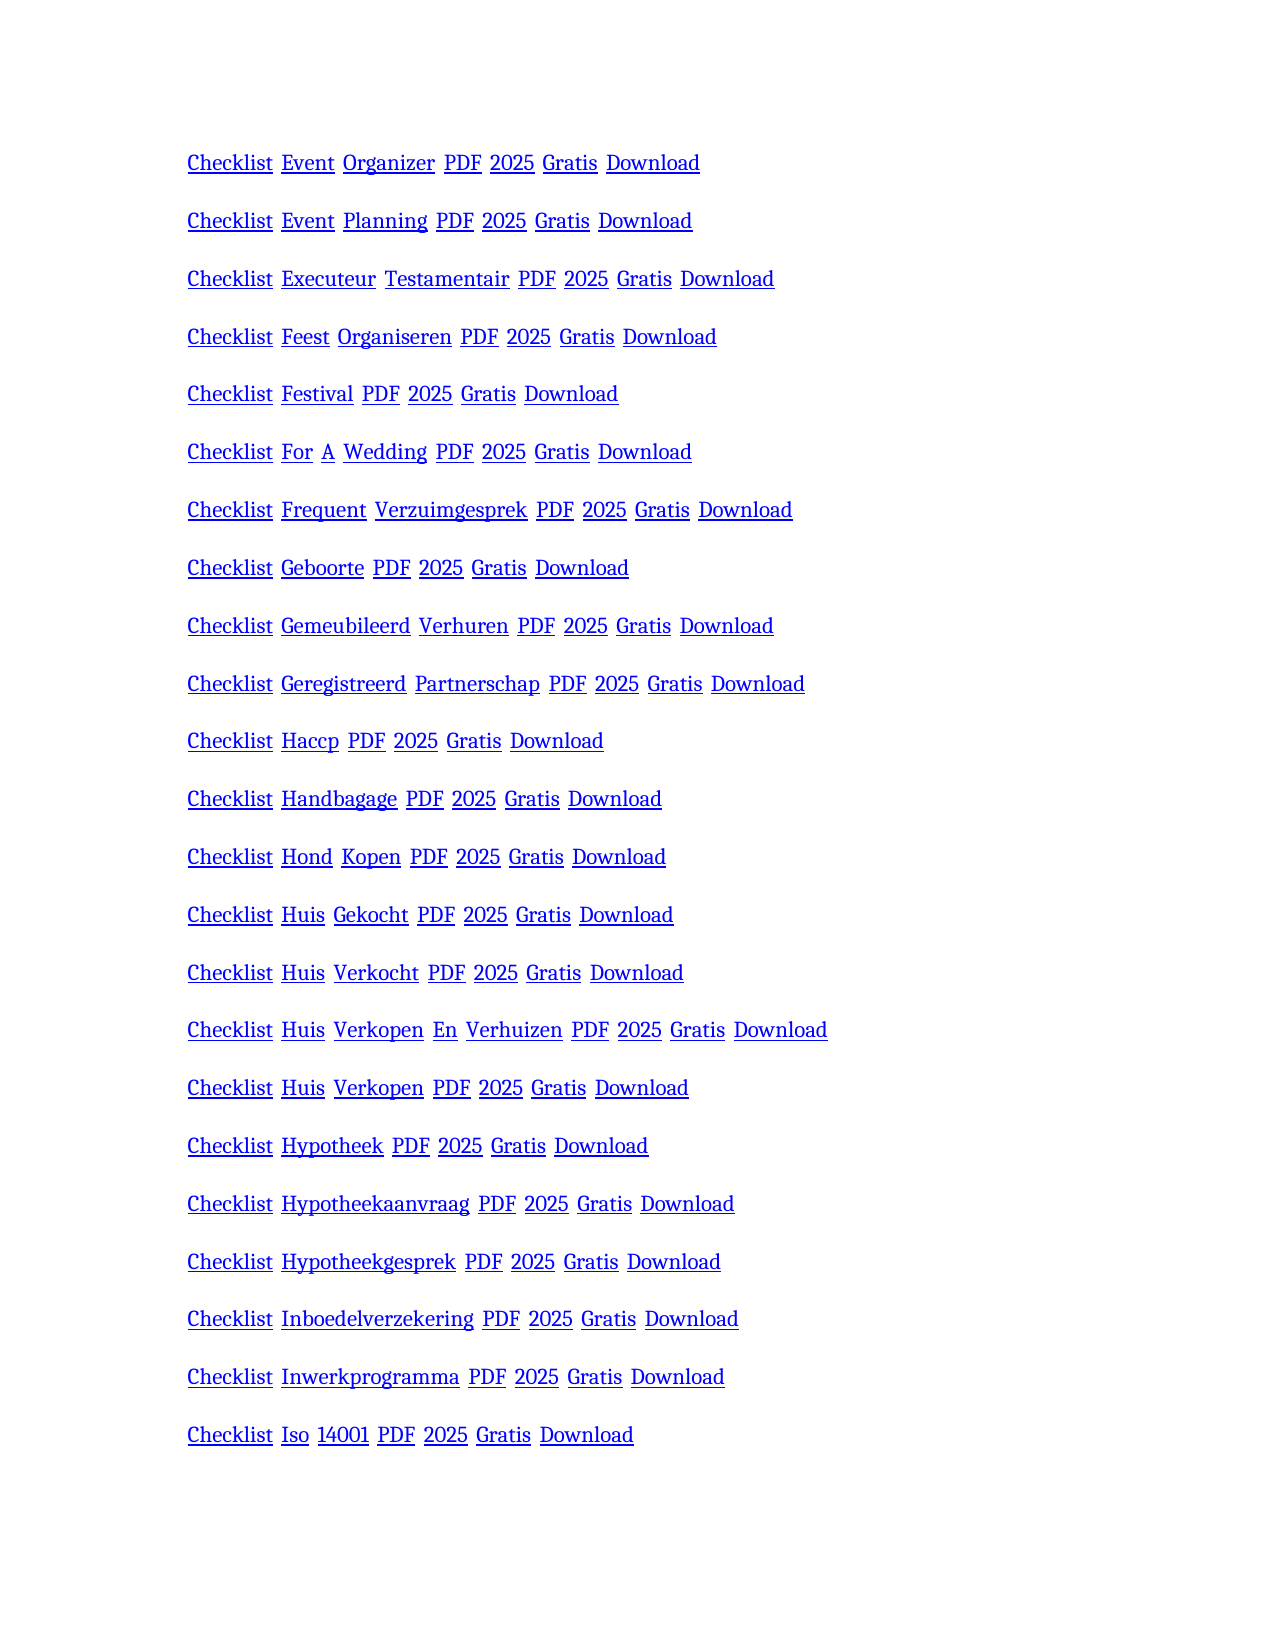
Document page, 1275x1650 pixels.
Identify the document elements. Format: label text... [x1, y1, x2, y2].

text Checklist Executeur Testamentair PDF 2025 Gratis Download [187, 266, 1087, 292]
text Checklist Festival PDF 2025 Gratis Download [187, 381, 1087, 408]
text Checklist Hypotheekaanvraag PDF 2025 Gratis Download [187, 1191, 1087, 1217]
text Checklist Haccp PDF 2025 Gratis Download [187, 728, 1087, 754]
text Checklist Huis Verkopen PDF 2025 Gratis Download [187, 1075, 1087, 1101]
text Checklist Geboorte PDF 2025 Gratis Download [187, 555, 1087, 581]
text Checklist Event Planning PDF 2025 Gratis Download [187, 208, 1087, 234]
text Checklist Huis Verkopen En Verhuizen PDF 2025 Gratis Download [187, 1017, 1087, 1043]
text Checklist Iso 14001 PDF 2025 Gratis Download [187, 1422, 1087, 1448]
text Checklist Frequent Verzuimgesprek PDF 2025 Gratis Download [187, 497, 1087, 523]
text Checklist Hypotheek PDF 2025 Gratis Download [187, 1133, 1087, 1159]
text Checklist Hypotheekgesprek PDF 2025 Gratis Download [187, 1248, 1087, 1275]
text Checklist Hond Kopen PDF 2025 Gratis Download [187, 844, 1087, 870]
text Checklist Gemeubileerd Verhuren PDF 2025 Gratis Download [187, 612, 1087, 639]
text Checklist Event Organizer PDF 2025 Gratis Download [187, 150, 1087, 176]
text Checklist Huis Gekocht PDF 2025 Gratis Download [187, 902, 1087, 928]
text Checklist Inboedelverzekering PDF 2025 Gratis Download [187, 1306, 1087, 1333]
text Checklist Huis Verkocht PDF 2025 Gratis Download [187, 959, 1087, 986]
text Checklist For A Wedding PDF 2025 Gratis Download [187, 439, 1087, 465]
text Checklist Geregistreerd Partnerschap PDF 2025 Gratis Download [187, 670, 1087, 697]
text Checklist Feest Organiseren PDF 2025 Gratis Download [187, 323, 1087, 350]
text Checklist Handbagage PDF 2025 Gratis Download [187, 786, 1087, 812]
text Checklist Inwerkprogramma PDF 2025 Gratis Download [187, 1364, 1087, 1390]
